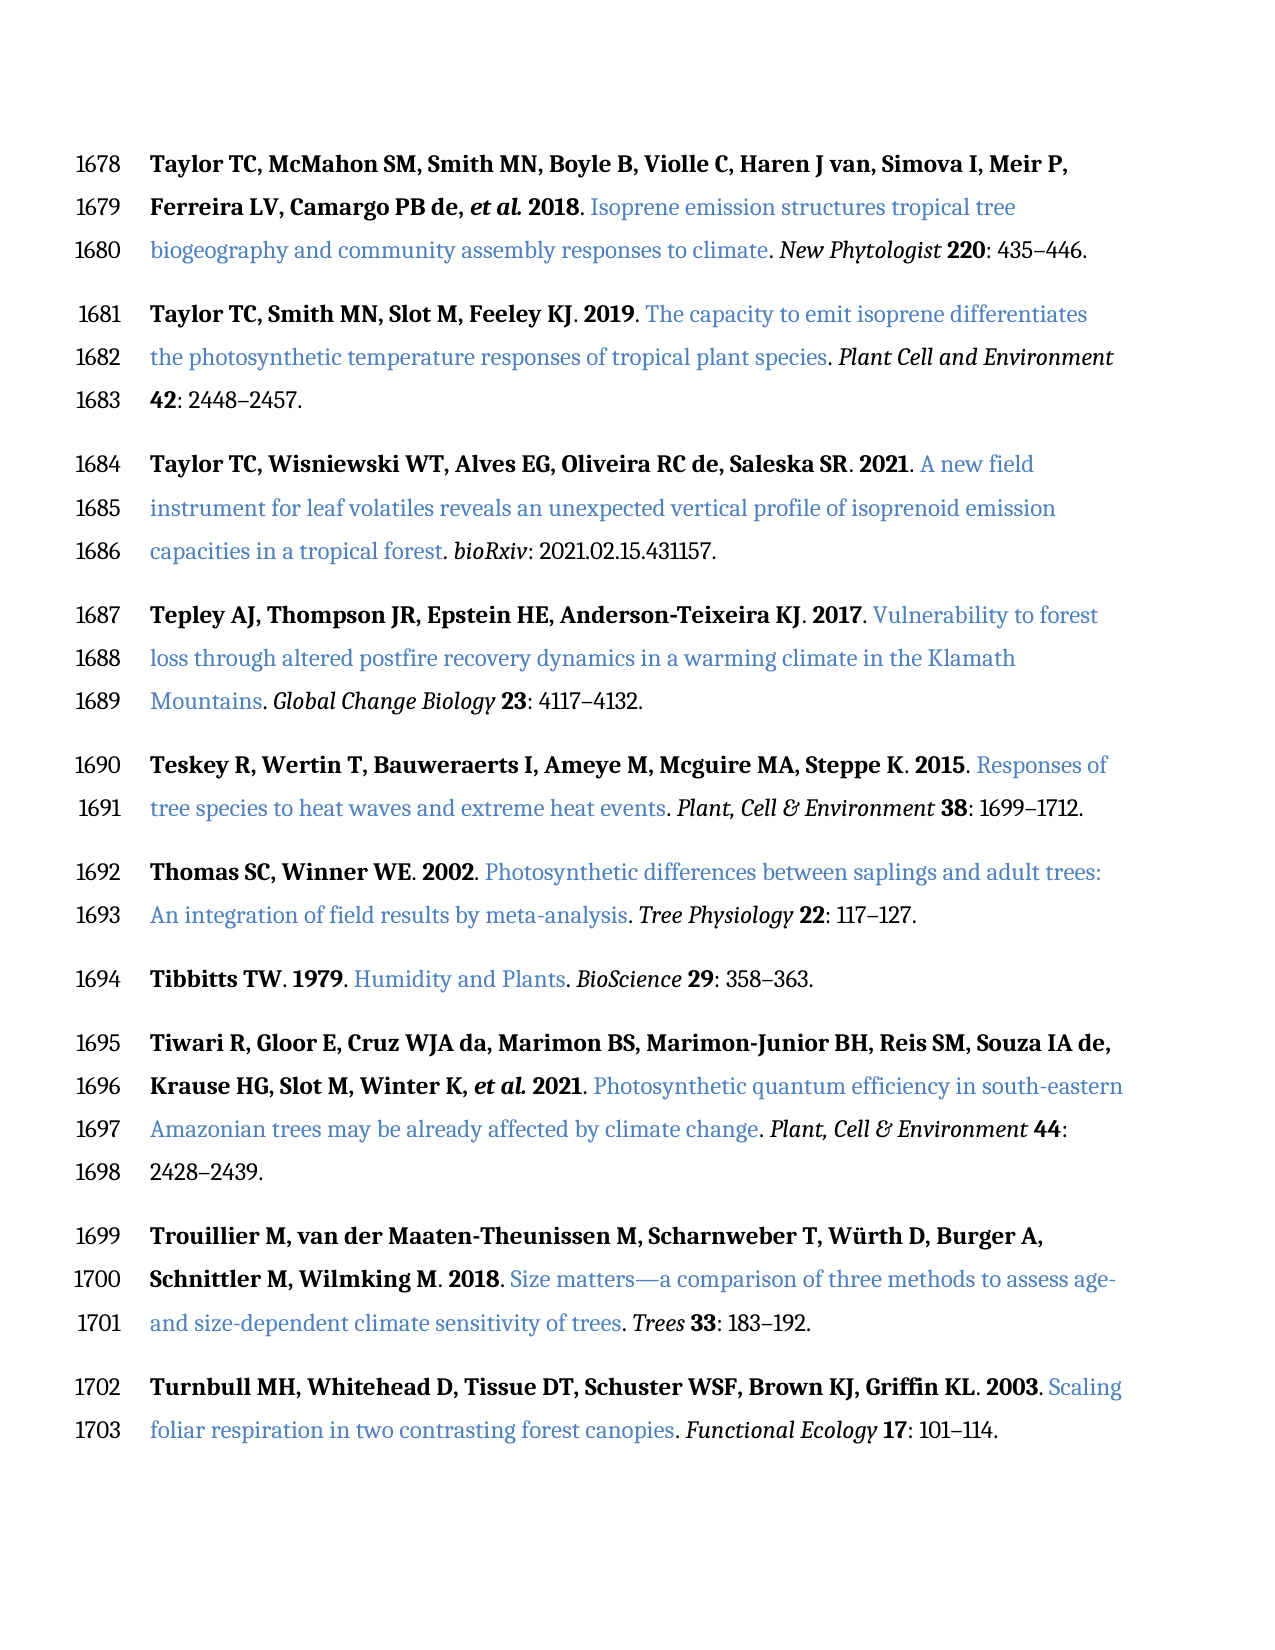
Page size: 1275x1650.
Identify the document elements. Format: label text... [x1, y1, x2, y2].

text Taylor TC, McMahon SM, Smith MN, Boyle B, Violle C, Haren J van, Simova I, Meir P, Ferreira LV, Camargo PB de, et al. 2018. Isoprene emission structures tropical tree biogeography and community assembly responses to climate. New Phytologist 220: 435–446. [150, 150, 1125, 265]
text Taylor TC, Smith MN, Slot M, Feeley KJ. 2019. The capacity to emit isoprene differentiates the photosynthetic temperature responses of tropical plant species. Plant Cell and Environment 42: 2448–2457. [150, 300, 1125, 415]
text Tiwari R, Gloor E, Cruz WJA da, Marimon BS, Marimon-Junior BH, Reis SM, Souza IA de, Krause HG, Slot M, Winter K, et al. 2021. Photosynthetic quantum efficiency in south-eastern Amazonian trees may be already affected by climate change. Plant, Cell & Environment 44: 2428–2439. [150, 1029, 1125, 1187]
text Trouillier M, van der Maaten-Theunissen M, Scharnweber T, Würth D, Burger A, Schnittler M, Wilmking M. 2018. Size matters—a comparison of three methods to assess age- and size-dependent climate sensitivity of trees. Trees 33: 183–192. [150, 1222, 1125, 1337]
text Turnbull MH, Whitehead D, Tissue DT, Schuster WSF, Brown KJ, Griffin KL. 2003. Scaling foliar respiration in two contrasting forest canopies. Functional Ecology 17: 101–114. [150, 1372, 1125, 1444]
text Tibbitts TW. 1979. Humidity and Plants. BioScience 29: 358–363. [150, 965, 1125, 994]
text Thomas SC, Winner WE. 2002. Photosynthetic differences between saplings and adult trees: An integration of field results by meta-analysis. Tree Physiology 22: 117–127. [150, 858, 1125, 930]
text Teskey R, Wertin T, Bauweraerts I, Ameye M, Mcguire MA, Steppe K. 2015. Responses of tree species to heat waves and extreme heat events. Plant, Cell & Environment 38: 1699–1712. [150, 751, 1125, 823]
text Taylor TC, Wisniewski WT, Alves EG, Oliveira RC de, Saleska SR. 2021. A new field instrument for leaf volatiles reveals an unexpected vertical profile of isoprenoid emission capacities in a tropical forest. bioRxiv: 2021.02.15.431157. [150, 450, 1125, 565]
text Tepley AJ, Thompson JR, Epstein HE, Anderson‐Teixeira KJ. 2017. Vulnerability to forest loss through altered postfire recovery dynamics in a warming climate in the Klamath Mountains. Global Change Biology 23: 4117–4132. [150, 601, 1125, 716]
